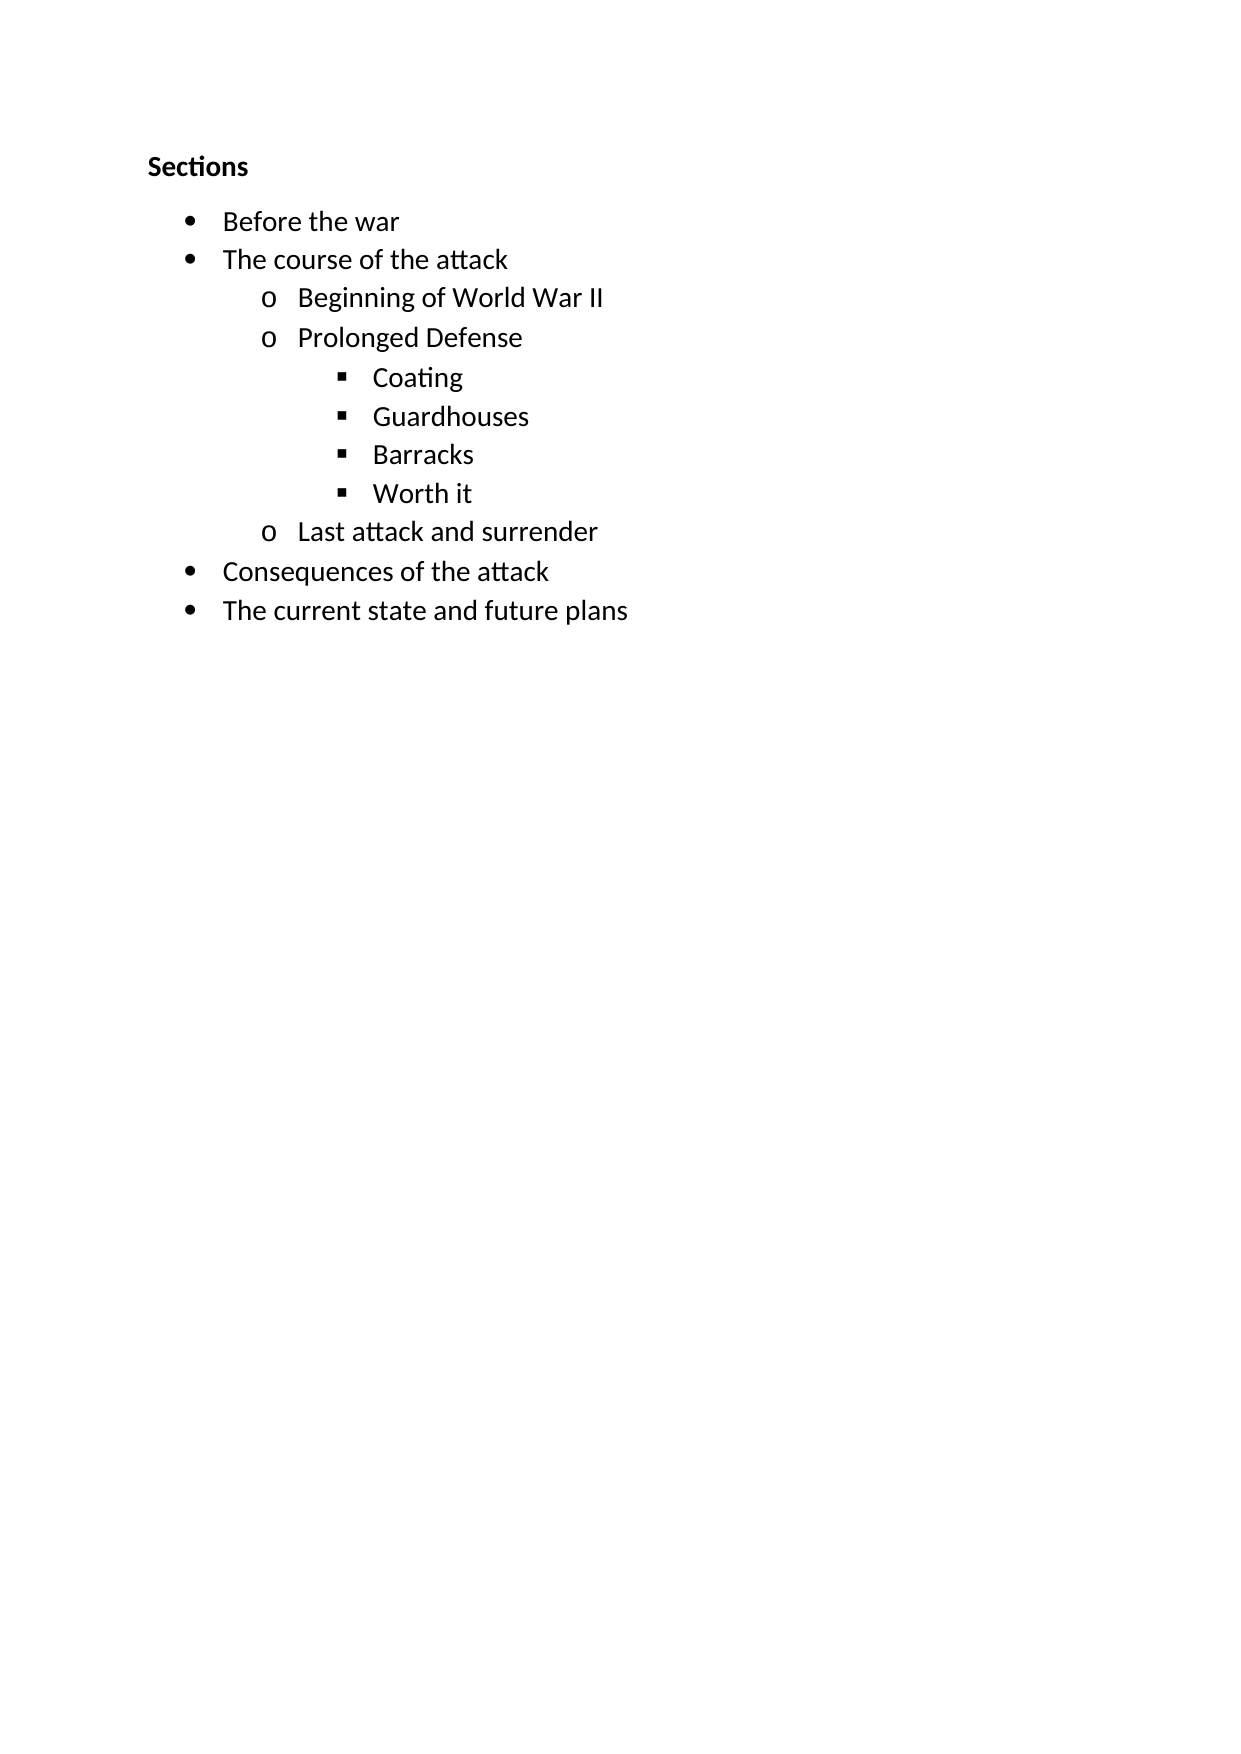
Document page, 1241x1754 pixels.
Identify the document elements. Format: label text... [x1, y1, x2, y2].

list Last attack and surrender [260, 513, 1093, 550]
list Prolonged Defense [260, 319, 1093, 357]
list Beginning of World War II [260, 279, 1093, 317]
list Coating [335, 359, 1093, 395]
list Consequences of the attack [185, 553, 1093, 589]
list The course of the attack [185, 241, 1093, 277]
list Guardhouses [335, 398, 1093, 434]
list Worth it [335, 475, 1093, 511]
text Sections [148, 148, 1093, 183]
list The current state and future plans [185, 592, 1093, 627]
list Before the war [185, 203, 1093, 238]
list Barracks [335, 436, 1093, 472]
